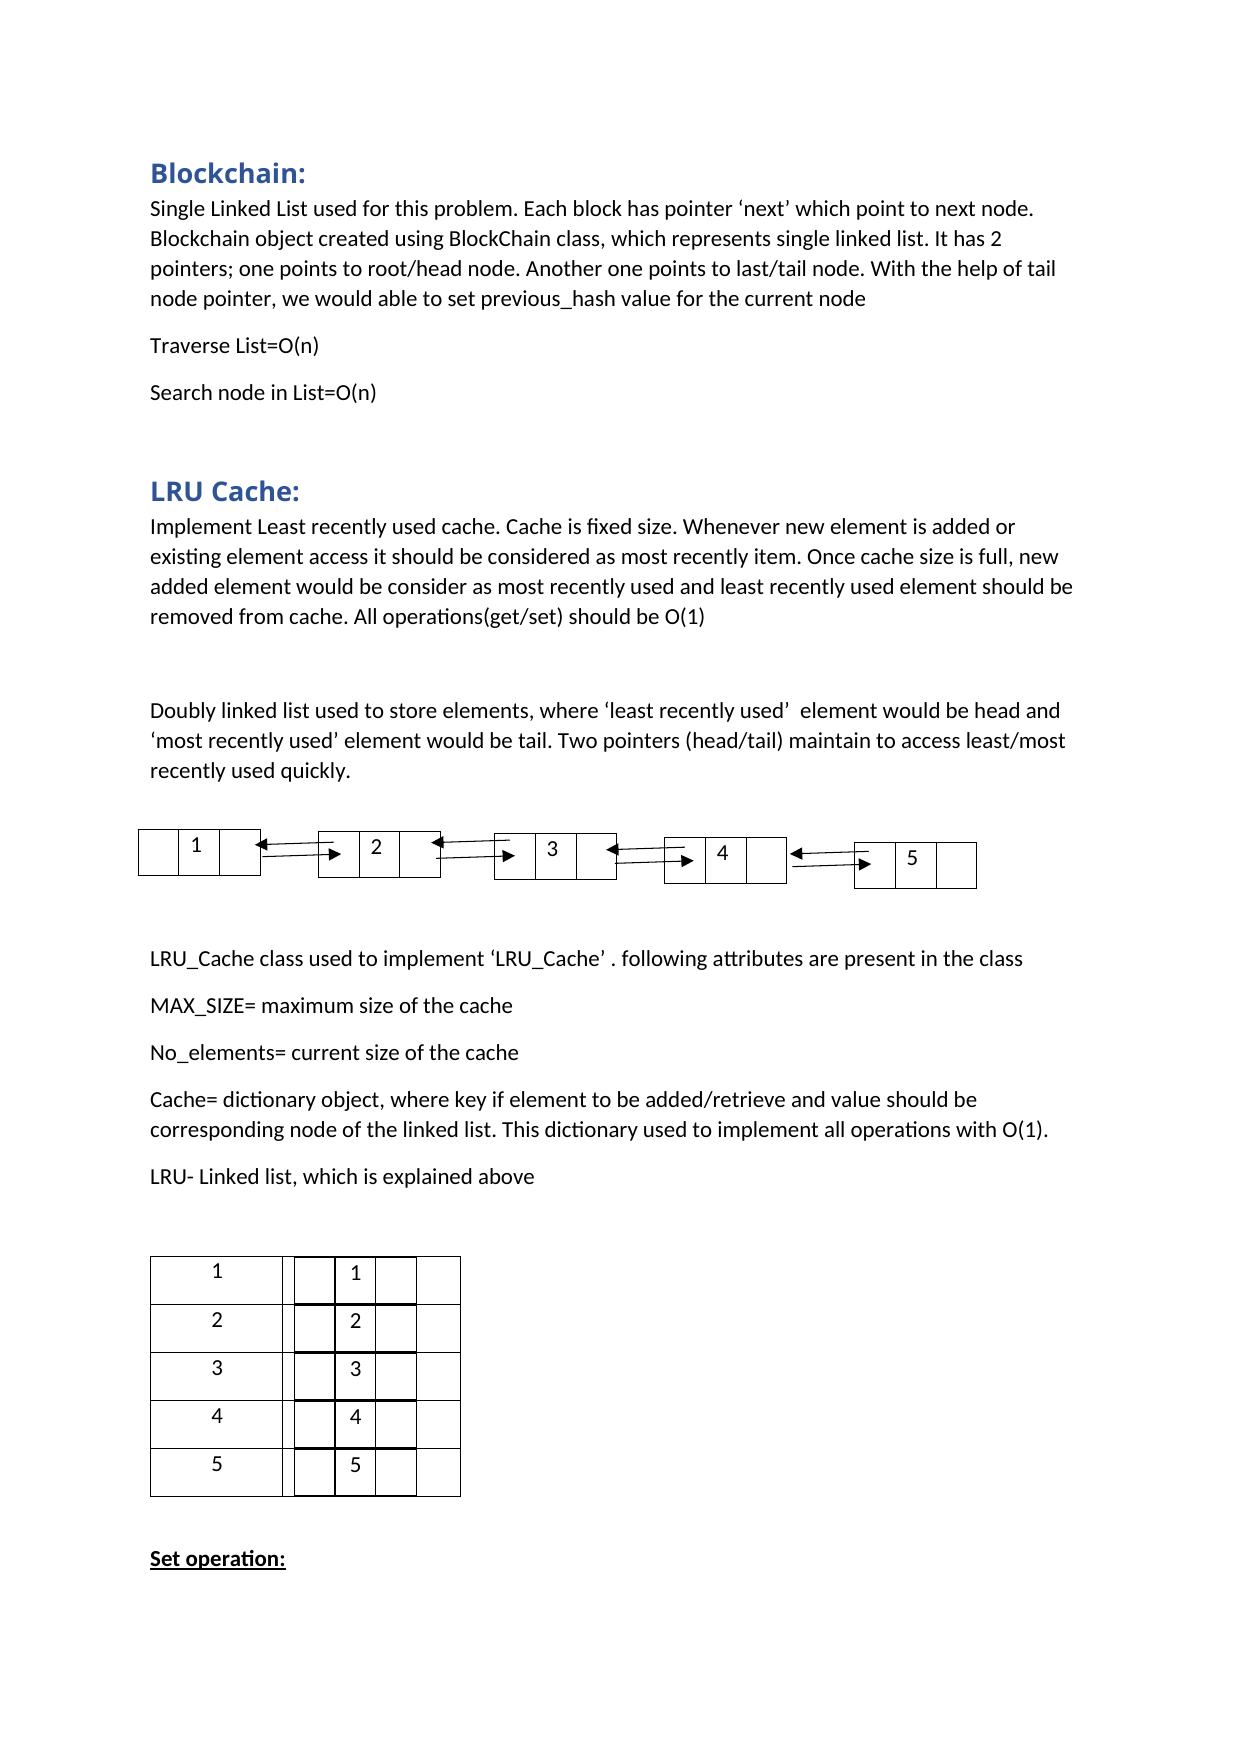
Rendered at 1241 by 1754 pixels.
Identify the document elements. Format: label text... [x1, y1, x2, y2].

table_cell [295, 1354, 334, 1399]
subtitle LRU Cache: [150, 472, 1090, 509]
text Cache= dictionary object, where key if element to be added/retrieve and value should be corresponding node of the linked list. This dictionary used to implement all operations with O(1). [150, 1085, 1090, 1143]
table_header 4 [706, 838, 746, 883]
table_cell [283, 1401, 294, 1448]
table_cell [336, 1354, 375, 1399]
table_cell 3 [151, 1353, 282, 1400]
table_cell [376, 1306, 416, 1351]
text LRU- Linked list, which is explained above [150, 1162, 1090, 1190]
text No_elements= current size of the cache [150, 1038, 1090, 1066]
table_cell 5 [151, 1449, 282, 1496]
table_header [220, 830, 260, 875]
text MAX_SIZE= maximum size of the cache [150, 991, 1090, 1019]
text Search node in List=O(n) [150, 378, 1090, 406]
subtitle Blockchain: [150, 154, 1090, 191]
table_cell [295, 1306, 334, 1351]
text Doubly linked list used to store elements, where ‘least recently used’ element would be head and ‘most recently used’ element would be tail. Two pointers (head/tail) maintain to access least/most recently used quickly. [150, 696, 1090, 785]
table_header 2 [360, 832, 399, 877]
text Single Linked List used for this problem. Each block has pointer ‘next’ which point to next node. Blockchain object created using BlockChain class, which represents single linked list. It has 2 pointers; one points to root/head node. Another one points to last/tail node. With the help of tail node pointer, we would able to set previous_hash value for the current node [150, 194, 1090, 313]
table_header 1 [151, 1257, 282, 1304]
table_header [319, 832, 359, 877]
table_header [336, 1258, 375, 1303]
table_cell [295, 1450, 334, 1495]
table_cell [295, 1402, 334, 1447]
text Traverse List=O(n) [150, 331, 1090, 359]
table_header [376, 1258, 416, 1303]
table_cell [417, 1401, 460, 1448]
table_header [495, 834, 535, 879]
table_cell [283, 1305, 294, 1352]
table_header [295, 1258, 334, 1303]
table_cell [376, 1450, 416, 1495]
table_cell [336, 1306, 375, 1351]
table_header [937, 843, 976, 888]
text Implement Least recently used cache. Cache is fixed size. Whenever new element is added or existing element access it should be considered as most recently item. Once cache size is full, new added element would be consider as most recently used and least recently used element should be removed from cache. All operations(get/set) should be O(1) [150, 512, 1090, 631]
table_cell [376, 1402, 416, 1447]
table_cell [417, 1449, 460, 1496]
table_cell [376, 1354, 416, 1399]
table_cell [336, 1402, 375, 1447]
table_header [417, 1257, 460, 1304]
text Set operation: [150, 1544, 1090, 1572]
table_cell [283, 1353, 294, 1400]
table_header [400, 832, 440, 877]
table_cell 2 [151, 1305, 282, 1352]
table_cell [283, 1449, 294, 1496]
table_header [577, 834, 616, 879]
table_cell [336, 1450, 375, 1495]
table_cell 4 [151, 1401, 282, 1448]
table_header [665, 838, 705, 883]
table_header [747, 838, 786, 883]
table_header [855, 843, 895, 888]
table_header [283, 1257, 294, 1304]
table_header 3 [536, 834, 576, 879]
table_cell [417, 1305, 460, 1352]
table_header 5 [896, 843, 936, 888]
table_header [139, 830, 178, 875]
table_header 1 [179, 830, 219, 875]
table_cell [417, 1353, 460, 1400]
text LRU_Cache class used to implement ‘LRU_Cache’ . following attributes are present in the class [150, 944, 1090, 972]
